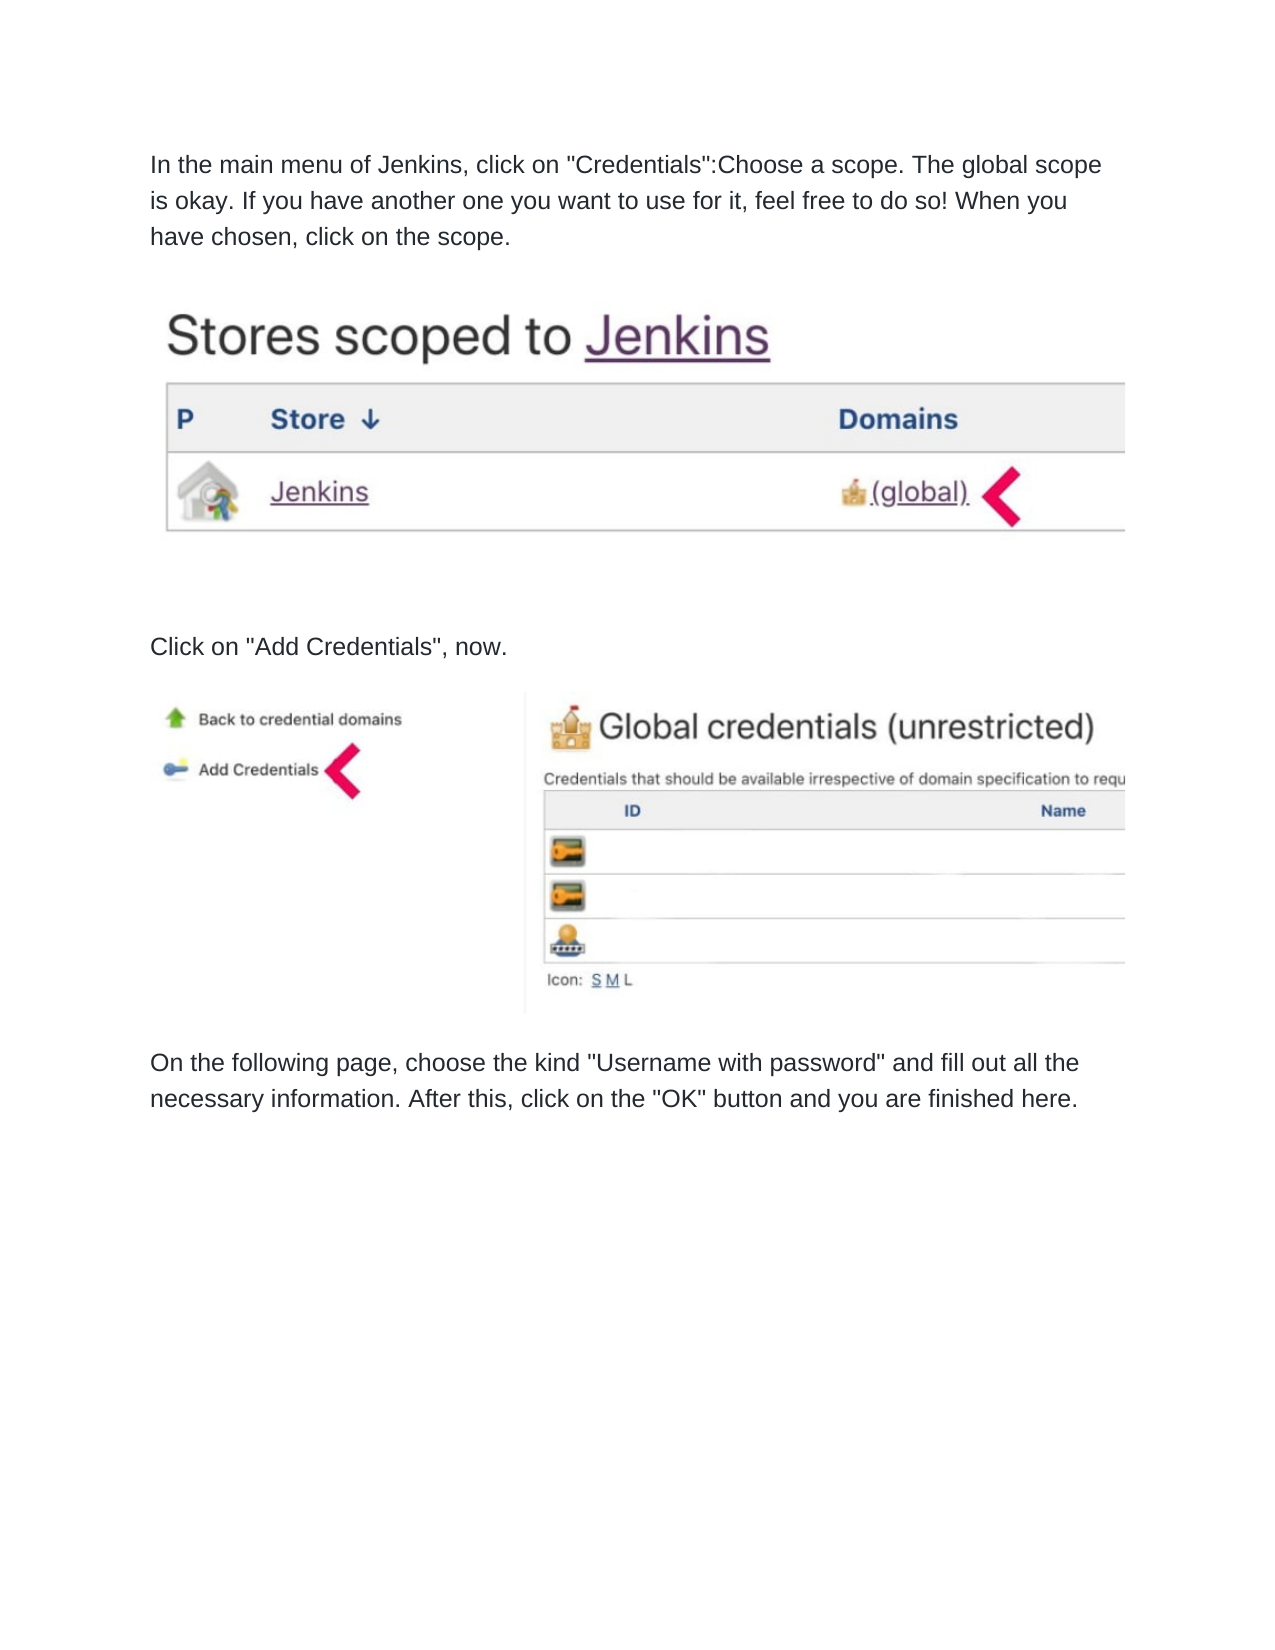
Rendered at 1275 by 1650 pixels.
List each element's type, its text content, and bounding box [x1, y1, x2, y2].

subtitle Click on "Add Credentials", now. [150, 632, 1125, 661]
subtitle In the main menu of Jenkins, click on "Credentials":Choose a scope. The global scope is okay. If you have another one you want to use for it, feel free to do so! When you have chosen, click on the scope. [150, 150, 1125, 251]
picture [150, 282, 1125, 598]
subtitle On the following page, choose the kind "Username with password" and fill out all the necessary information. After this, click on the "OK" button and you are finished here. [150, 1048, 1125, 1123]
picture [150, 692, 1125, 1014]
